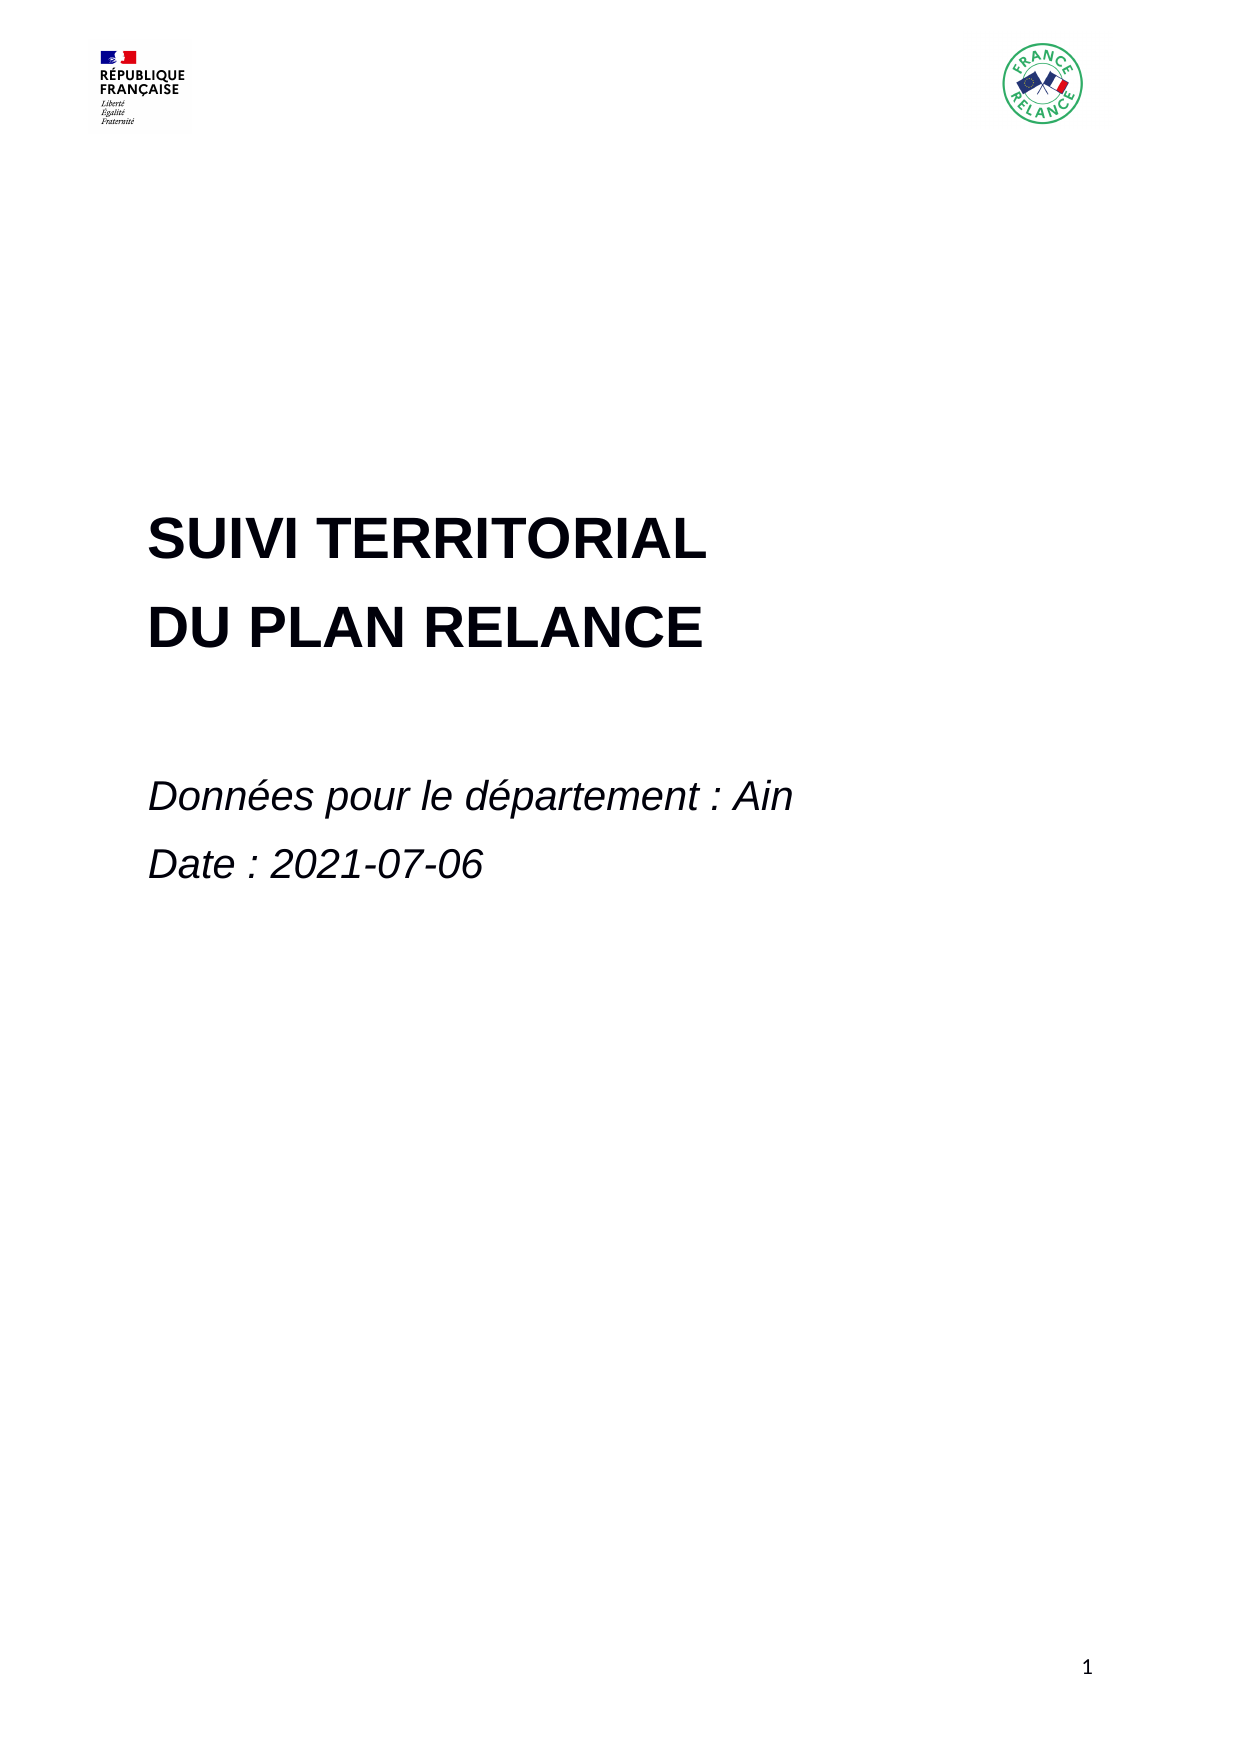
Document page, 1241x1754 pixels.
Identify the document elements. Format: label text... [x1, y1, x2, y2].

picture [88, 39, 193, 134]
text Date : 2021-07-06 [148, 839, 1093, 887]
picture [963, 31, 1114, 129]
text Données pour le département : Ain [148, 771, 1093, 819]
text SUIVI TERRITORIAL [148, 504, 1093, 571]
text DU PLAN RELANCE [148, 593, 1093, 660]
